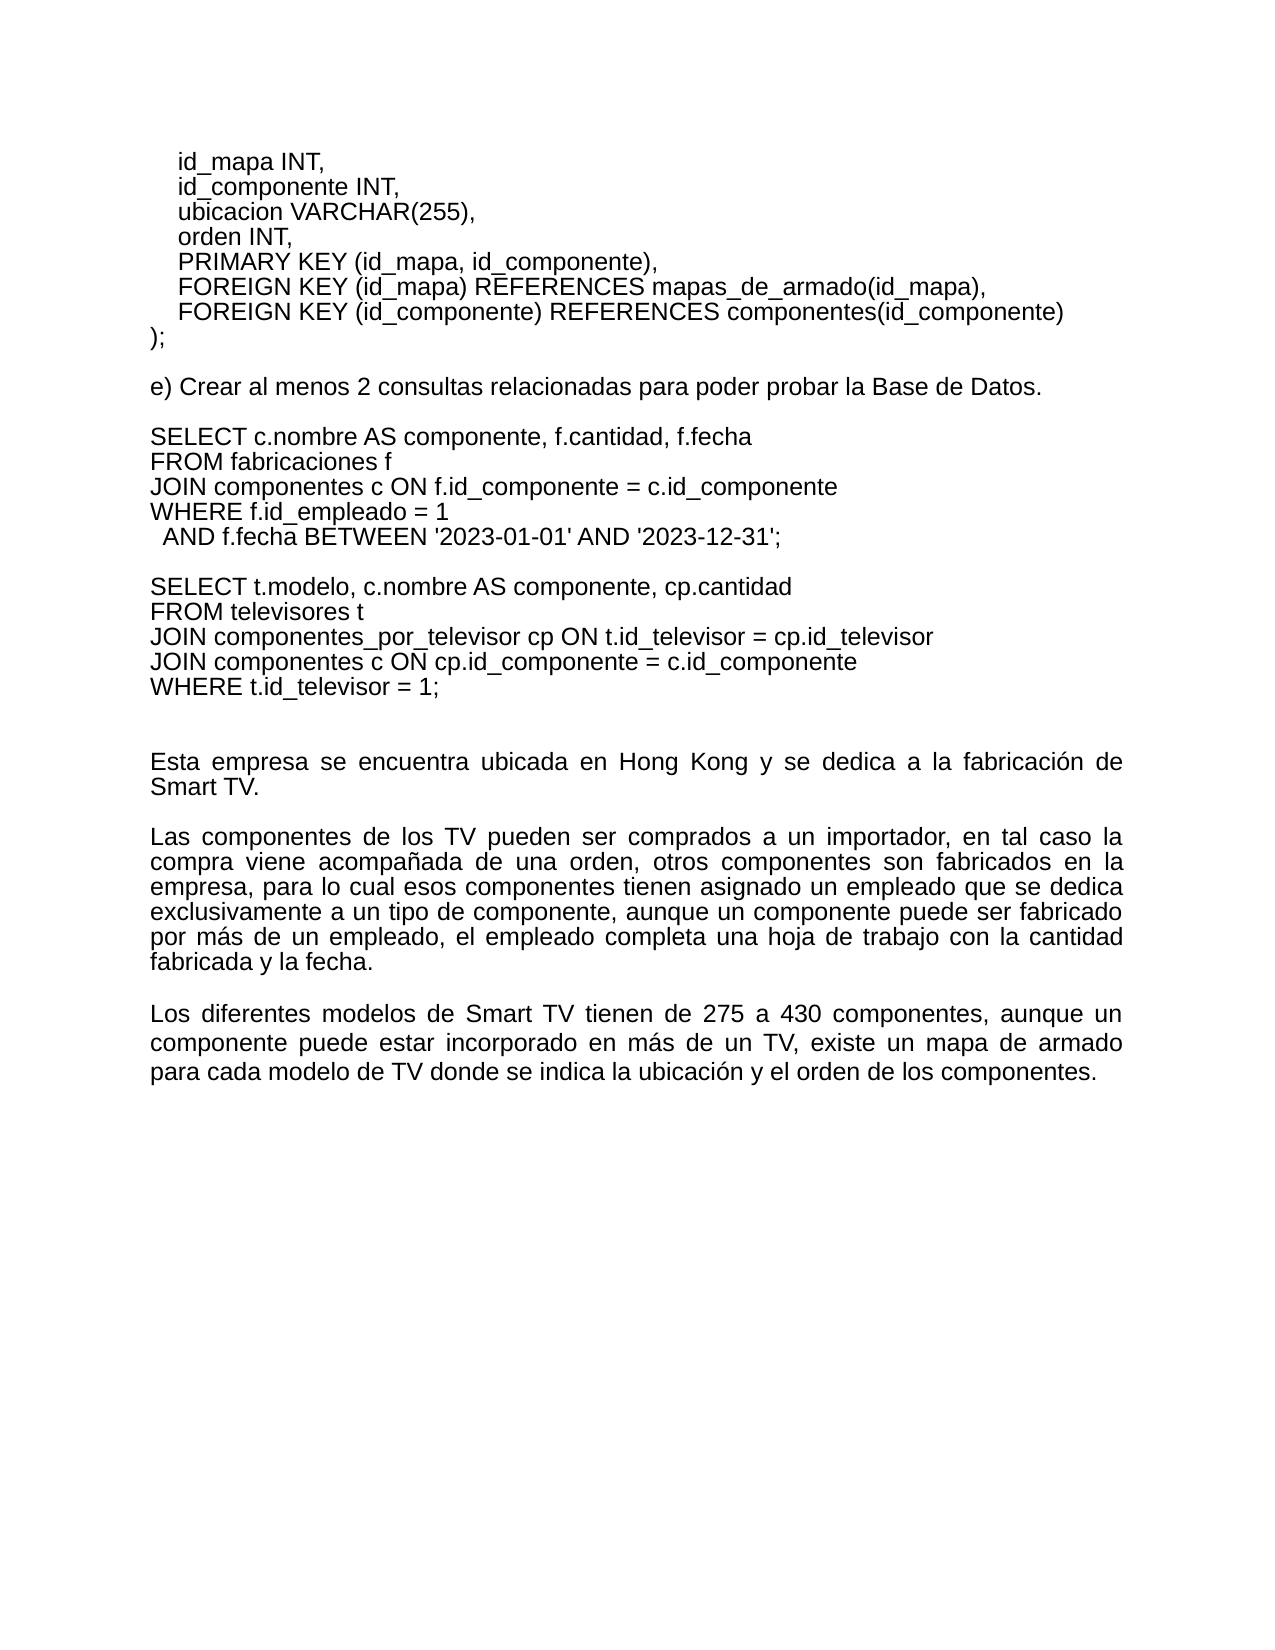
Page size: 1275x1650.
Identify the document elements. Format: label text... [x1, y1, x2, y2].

text JOIN componentes c ON cp.id_componente = c.id_componente [150, 650, 1125, 675]
text FOREIGN KEY (id_mapa) REFERENCES mapas_de_armado(id_mapa), [150, 275, 1125, 300]
text SELECT t.modelo, c.nombre AS componente, cp.cantidad [150, 575, 1125, 600]
text id_componente INT, [150, 175, 1125, 200]
text Los diferentes modelos de Smart TV tienen de 275 a 430 componentes, aunque un componente puede estar incorporado en más de un TV, existe un mapa de armado para cada modelo de TV donde se indica la ubicación y el orden de los componentes. [150, 1000, 1125, 1086]
text WHERE f.id_empleado = 1 [150, 500, 1125, 525]
text JOIN componentes_por_televisor cp ON t.id_televisor = cp.id_televisor [150, 625, 1125, 650]
text JOIN componentes c ON f.id_componente = c.id_componente [150, 475, 1125, 500]
text Esta empresa se encuentra ubicada en Hong Kong y se dedica a la fabricación de Smart TV. [150, 750, 1125, 800]
text id_mapa INT, [150, 150, 1125, 175]
text PRIMARY KEY (id_mapa, id_componente), [150, 250, 1125, 275]
text FROM televisores t [150, 600, 1125, 625]
text FOREIGN KEY (id_componente) REFERENCES componentes(id_componente) [150, 300, 1125, 325]
text FROM fabricaciones f [150, 450, 1125, 475]
text orden INT, [150, 225, 1125, 250]
text SELECT c.nombre AS componente, f.cantidad, f.fecha [150, 425, 1125, 450]
text WHERE t.id_televisor = 1; [150, 675, 1125, 700]
text e) Crear al menos 2 consultas relacionadas para poder probar la Base de Datos. [150, 375, 1125, 400]
text AND f.fecha BETWEEN '2023-01-01' AND '2023-12-31'; [150, 525, 1125, 550]
text Las componentes de los TV pueden ser comprados a un importador, en tal caso la compra viene acompañada de una orden, otros componentes son fabricados en la empresa, para lo cual esos componentes tienen asignado un empleado que se dedica exclusivamente a un tipo de componente, aunque un componente puede ser fabricado por más de un empleado, el empleado completa una hoja de trabajo con la cantidad fabricada y la fecha. [150, 825, 1125, 975]
text ubicacion VARCHAR(255), [150, 200, 1125, 225]
text ); [150, 325, 1125, 350]
